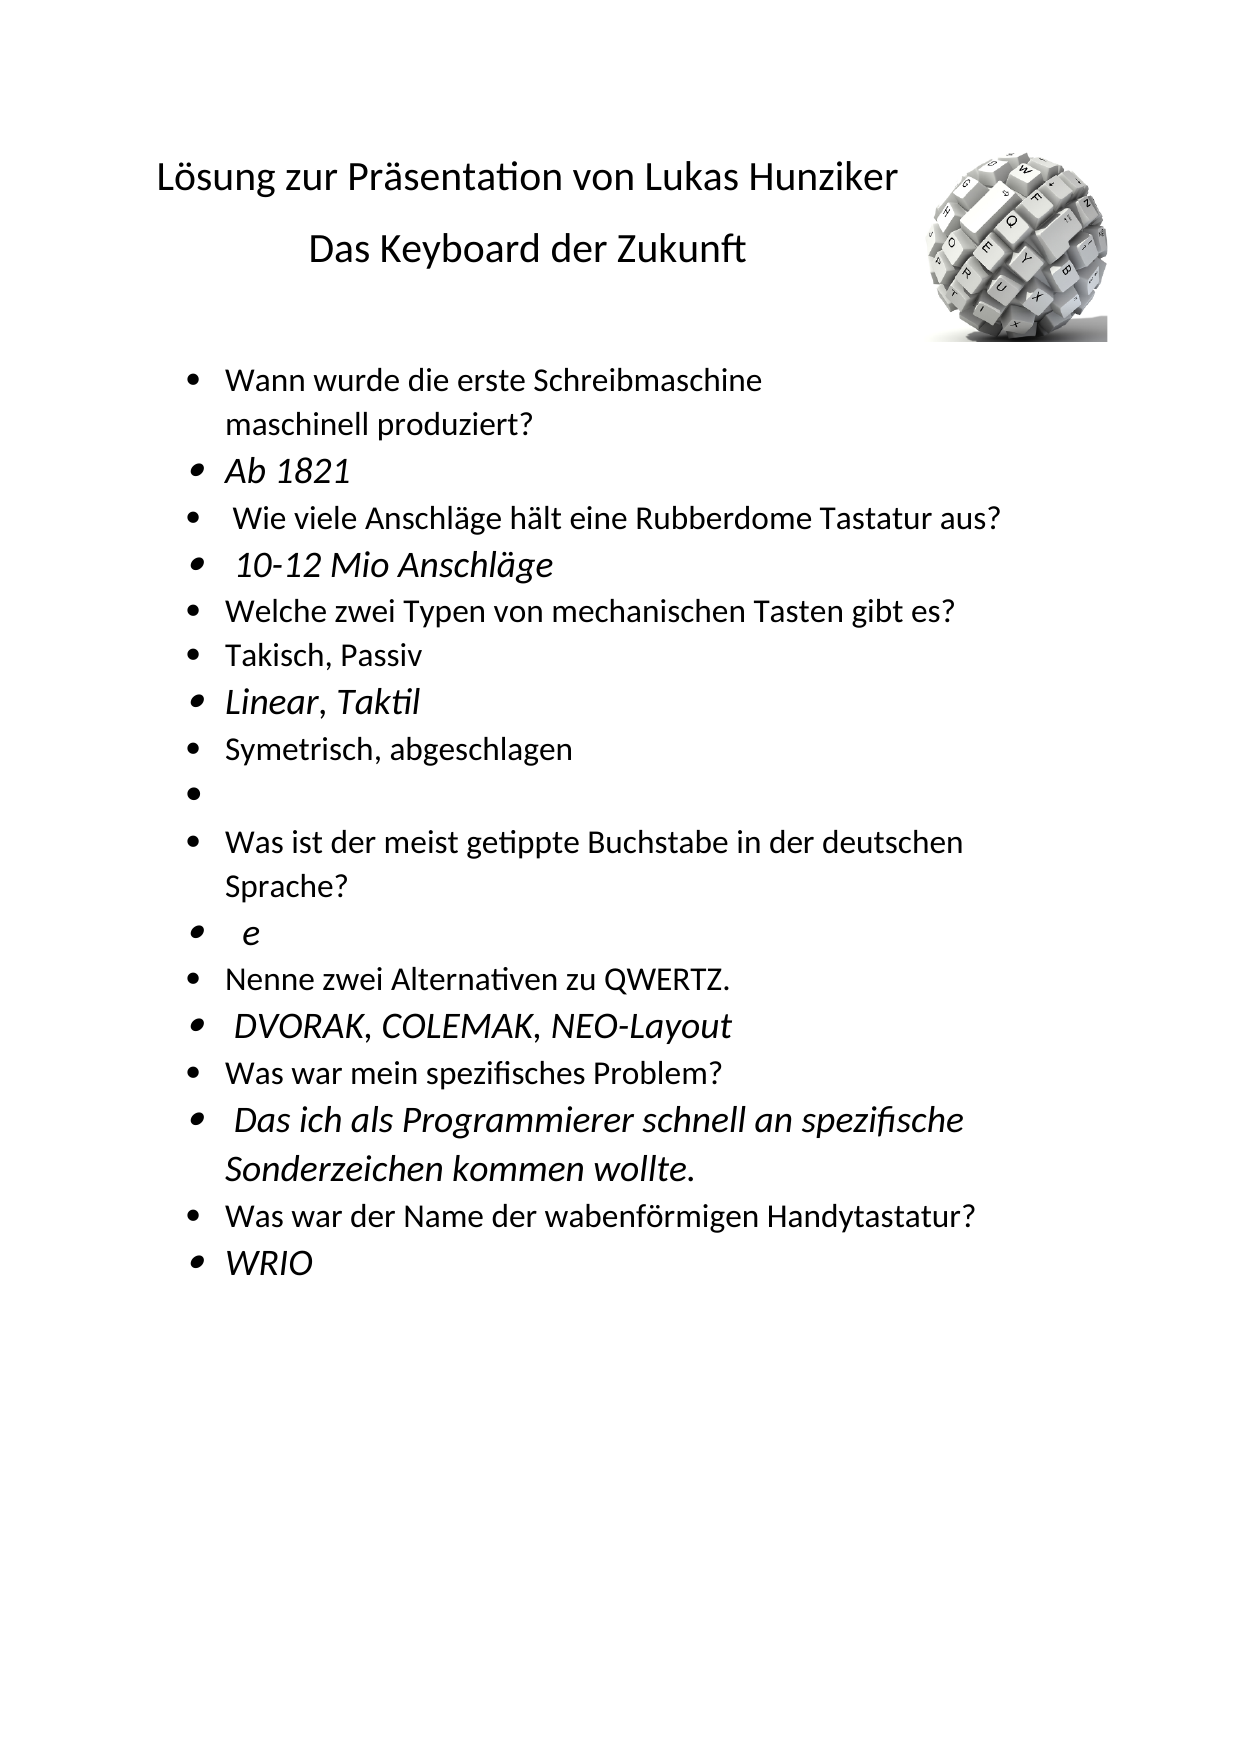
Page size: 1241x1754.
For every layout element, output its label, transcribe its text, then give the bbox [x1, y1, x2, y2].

list 10-12 Mio Anschläge [187, 541, 1090, 586]
list Was ist der meist getippte Buchstabe in der deutschen Sprache? [187, 821, 1090, 906]
list Linear, Taktil [187, 678, 1090, 724]
list Das ich als Programmierer schnell an spezifische Sonderzeichen kommen wollte. [187, 1096, 1090, 1191]
list Was war mein spezifisches Problem? [187, 1052, 1090, 1092]
list Wann wurde die erste Schreibmaschine maschinell produziert? [187, 359, 1090, 444]
list Ab 1821 [187, 447, 1090, 493]
list Welche zwei Typen von mechanischen Tasten gibt es? [187, 590, 1090, 631]
list WRIO [187, 1239, 1090, 1284]
list Takisch, Passiv [187, 634, 1090, 675]
list Nenne zwei Alternativen zu QWERTZ. [187, 958, 1090, 999]
text Lösung zur Präsentation von Lukas Hunziker [150, 150, 922, 201]
picture [922, 150, 1112, 344]
list Was war der Name der wabenförmigen Handytastatur? [187, 1195, 1090, 1235]
list DVORAK, COLEMAK, NEO-Layout [187, 1002, 1090, 1048]
list e [187, 909, 1090, 955]
list Symetrisch, abgeschlagen [187, 727, 1090, 768]
text Das Keyboard der Zukunft [150, 222, 922, 272]
list Wie viele Anschläge hält eine Rubberdome Tastatur aus? [187, 497, 1090, 537]
